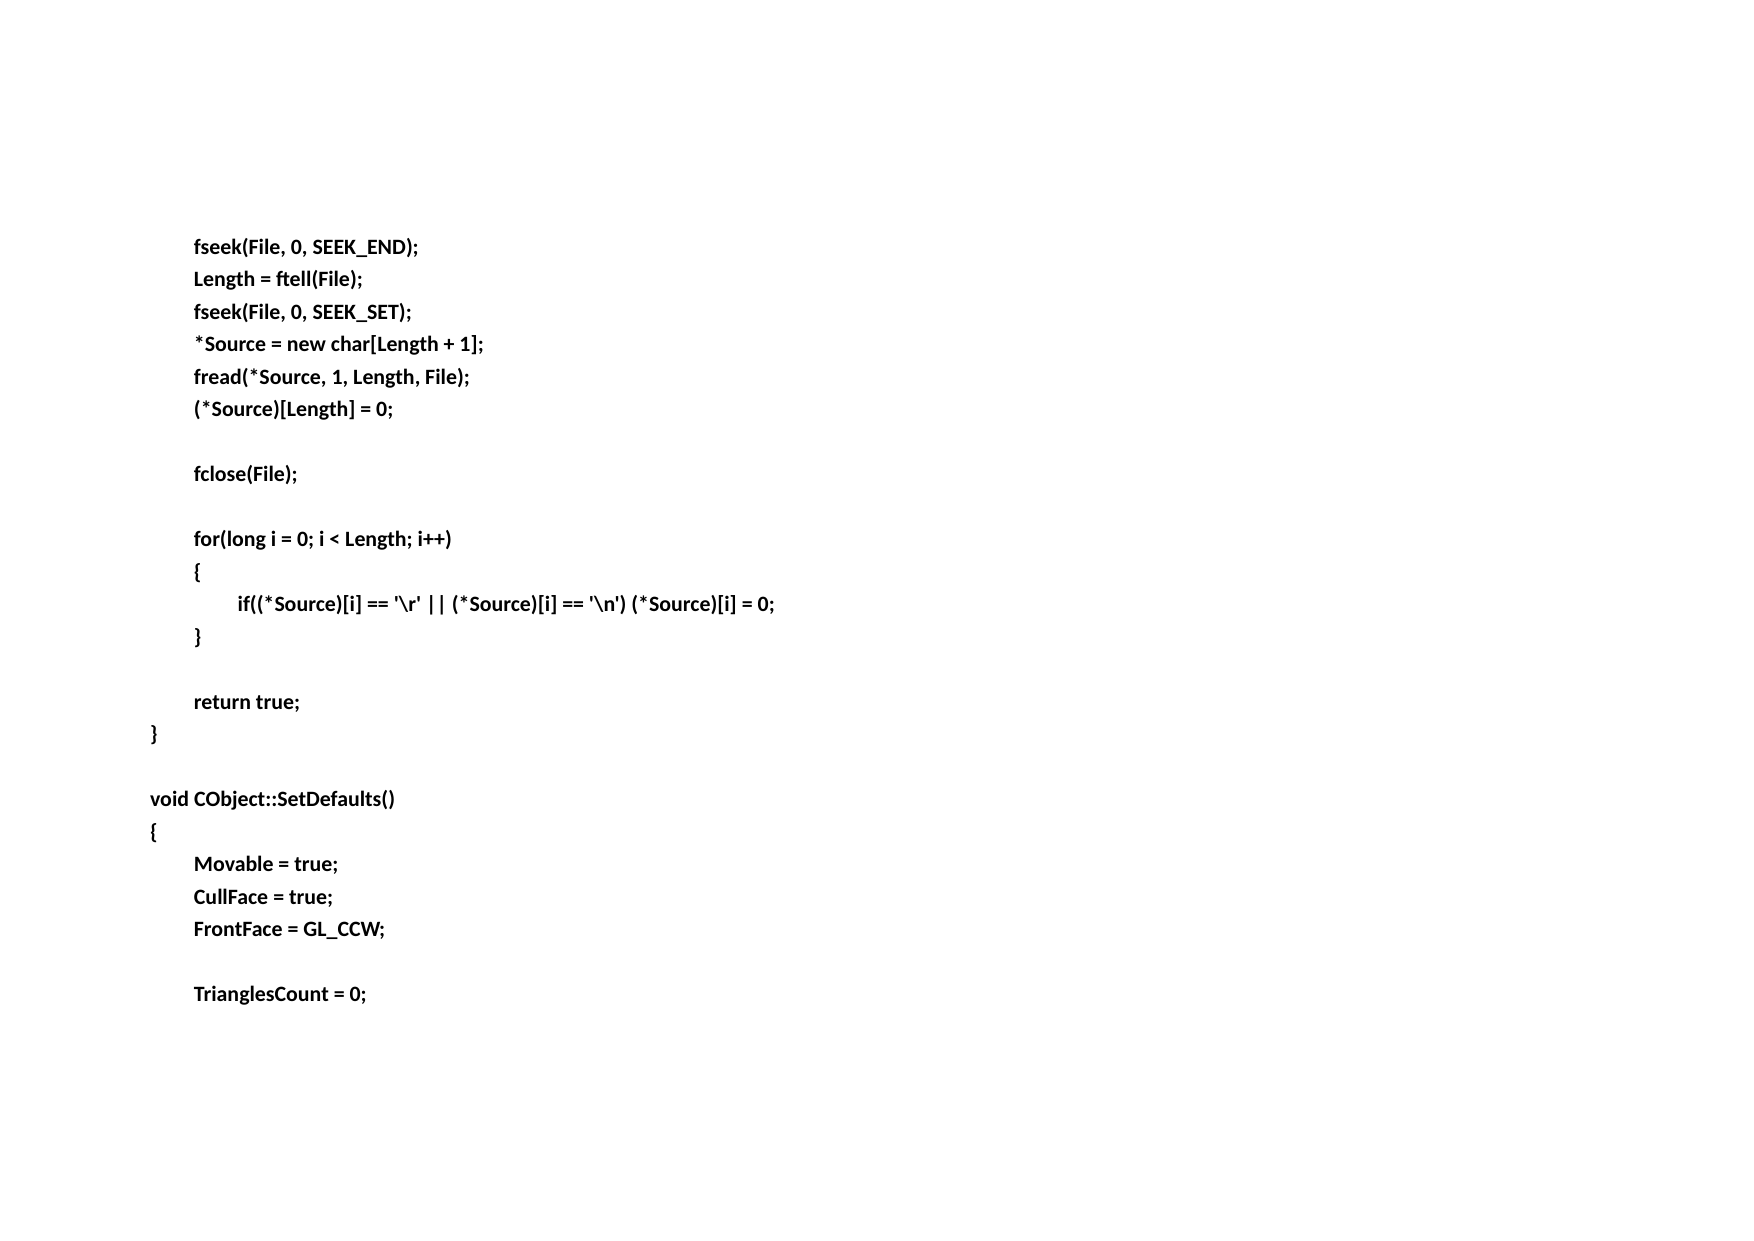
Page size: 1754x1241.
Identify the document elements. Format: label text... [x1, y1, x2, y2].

text void CObject::SetDefaults() [150, 783, 1604, 815]
text TrianglesCount = 0; [150, 978, 1604, 1010]
text } [150, 718, 1604, 750]
text CullFace = true; [150, 880, 1604, 913]
text FrontFace = GL_CCW; [150, 913, 1604, 945]
text { [150, 815, 1604, 848]
text (*Source)[Length] = 0; [150, 393, 1604, 425]
text for(long i = 0; i < Length; i++) [150, 523, 1604, 555]
text fseek(File, 0, SEEK_SET); [150, 295, 1604, 328]
text fseek(File, 0, SEEK_END); [150, 230, 1604, 263]
text { [150, 555, 1604, 588]
text fread(*Source, 1, Length, File); [150, 360, 1604, 393]
text fclose(File); [150, 458, 1604, 490]
text } [150, 620, 1604, 653]
text Length = ftell(File); [150, 263, 1604, 295]
text if((*Source)[i] == '\r' || (*Source)[i] == '\n') (*Source)[i] = 0; [150, 588, 1604, 620]
text *Source = new char[Length + 1]; [150, 328, 1604, 360]
text Movable = true; [150, 848, 1604, 880]
text return true; [150, 685, 1604, 718]
